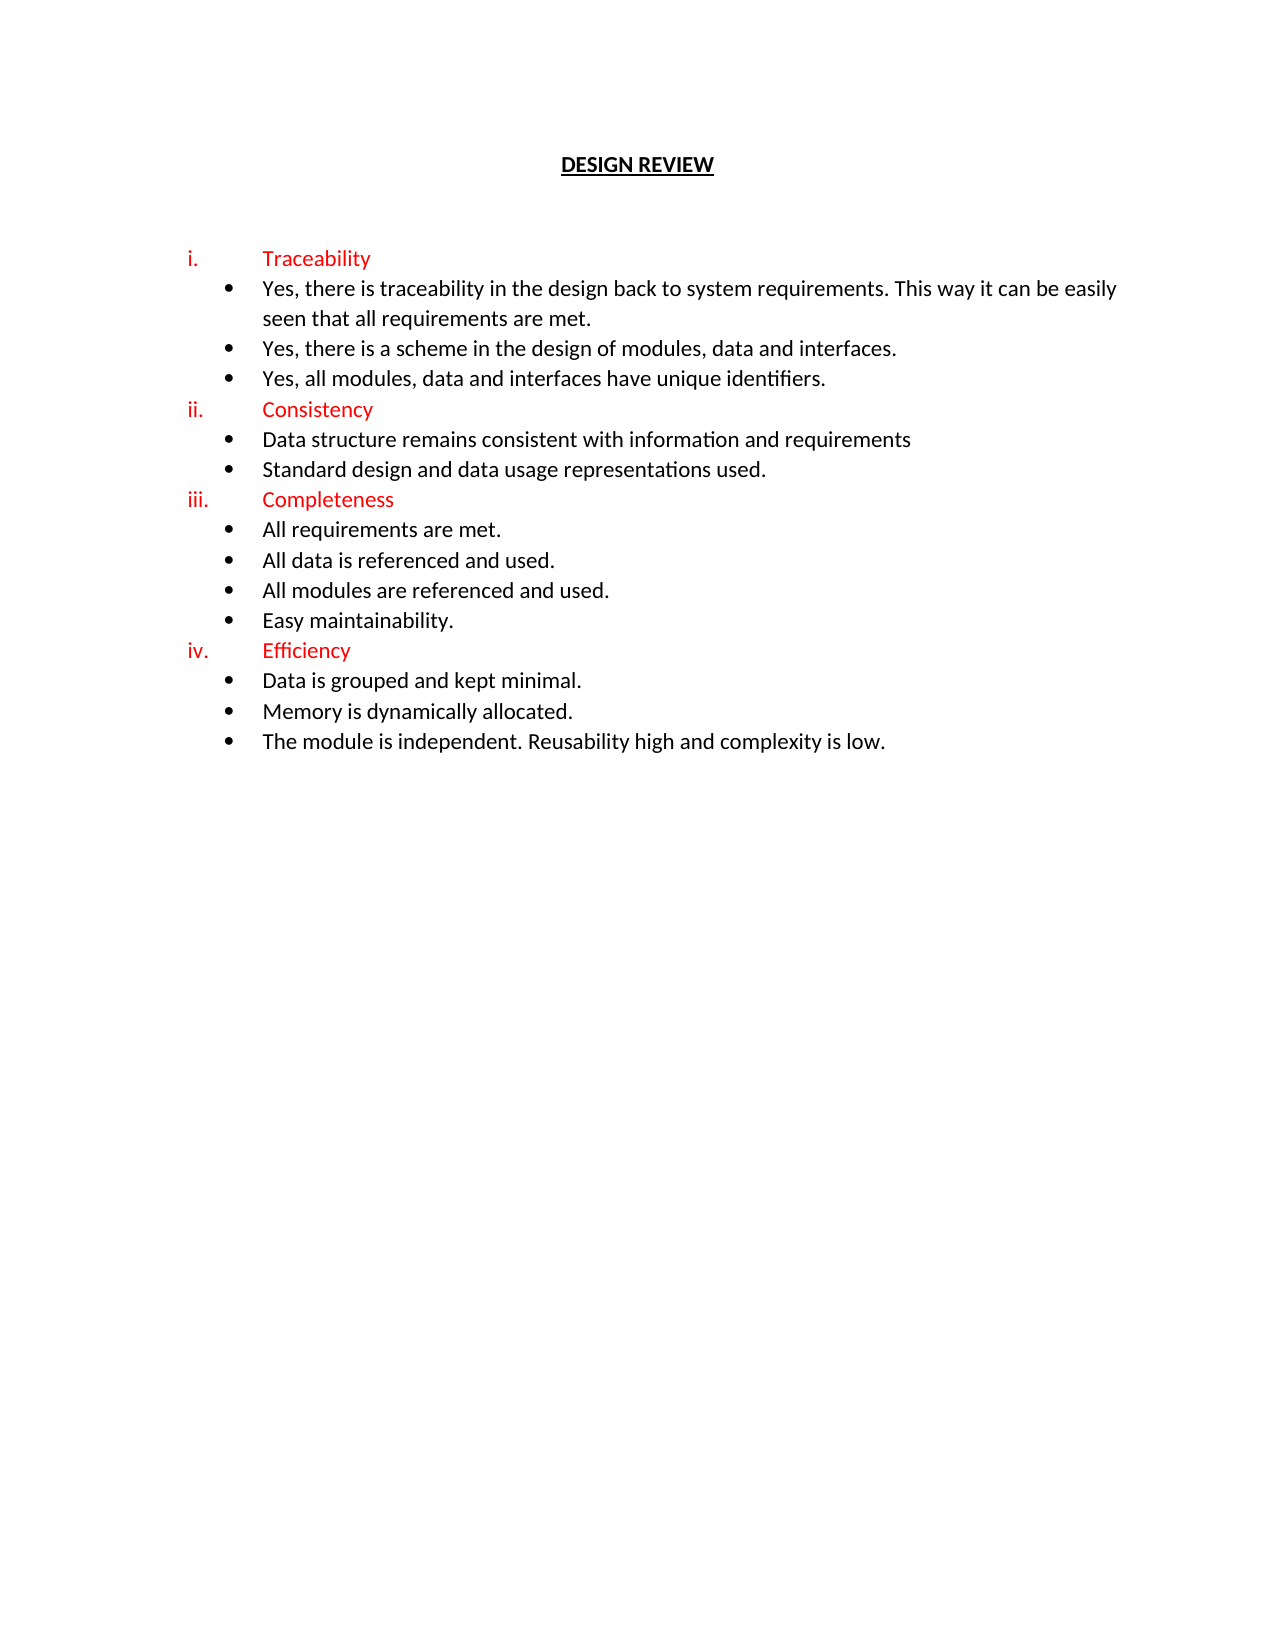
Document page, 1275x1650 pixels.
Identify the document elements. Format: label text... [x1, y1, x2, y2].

list Yes, all modules, data and interfaces have unique identifiers. [225, 364, 1125, 393]
list Traceability [187, 244, 1125, 272]
list Memory is dynamically allocated. [225, 697, 1125, 725]
list Consistency [187, 395, 1125, 423]
list Standard design and data usage representations used. [225, 455, 1125, 483]
text DESIGN REVIEW [150, 150, 1125, 178]
list The module is independent. Reusability high and complexity is low. [225, 727, 1125, 755]
list Completeness [187, 485, 1125, 513]
list Easy maintainability. [225, 606, 1125, 634]
list Yes, there is a scheme in the design of modules, data and interfaces. [225, 334, 1125, 362]
list All requirements are met. [225, 516, 1125, 544]
list Data is grouped and kept minimal. [225, 667, 1125, 695]
list All data is referenced and used. [225, 546, 1125, 574]
list Yes, there is traceability in the design back to system requirements. This way it can be easily seen that all requirements are met. [225, 274, 1125, 332]
list Efficiency [187, 636, 1125, 664]
list All modules are referenced and used. [225, 576, 1125, 604]
list Data structure remains consistent with information and requirements [225, 425, 1125, 453]
